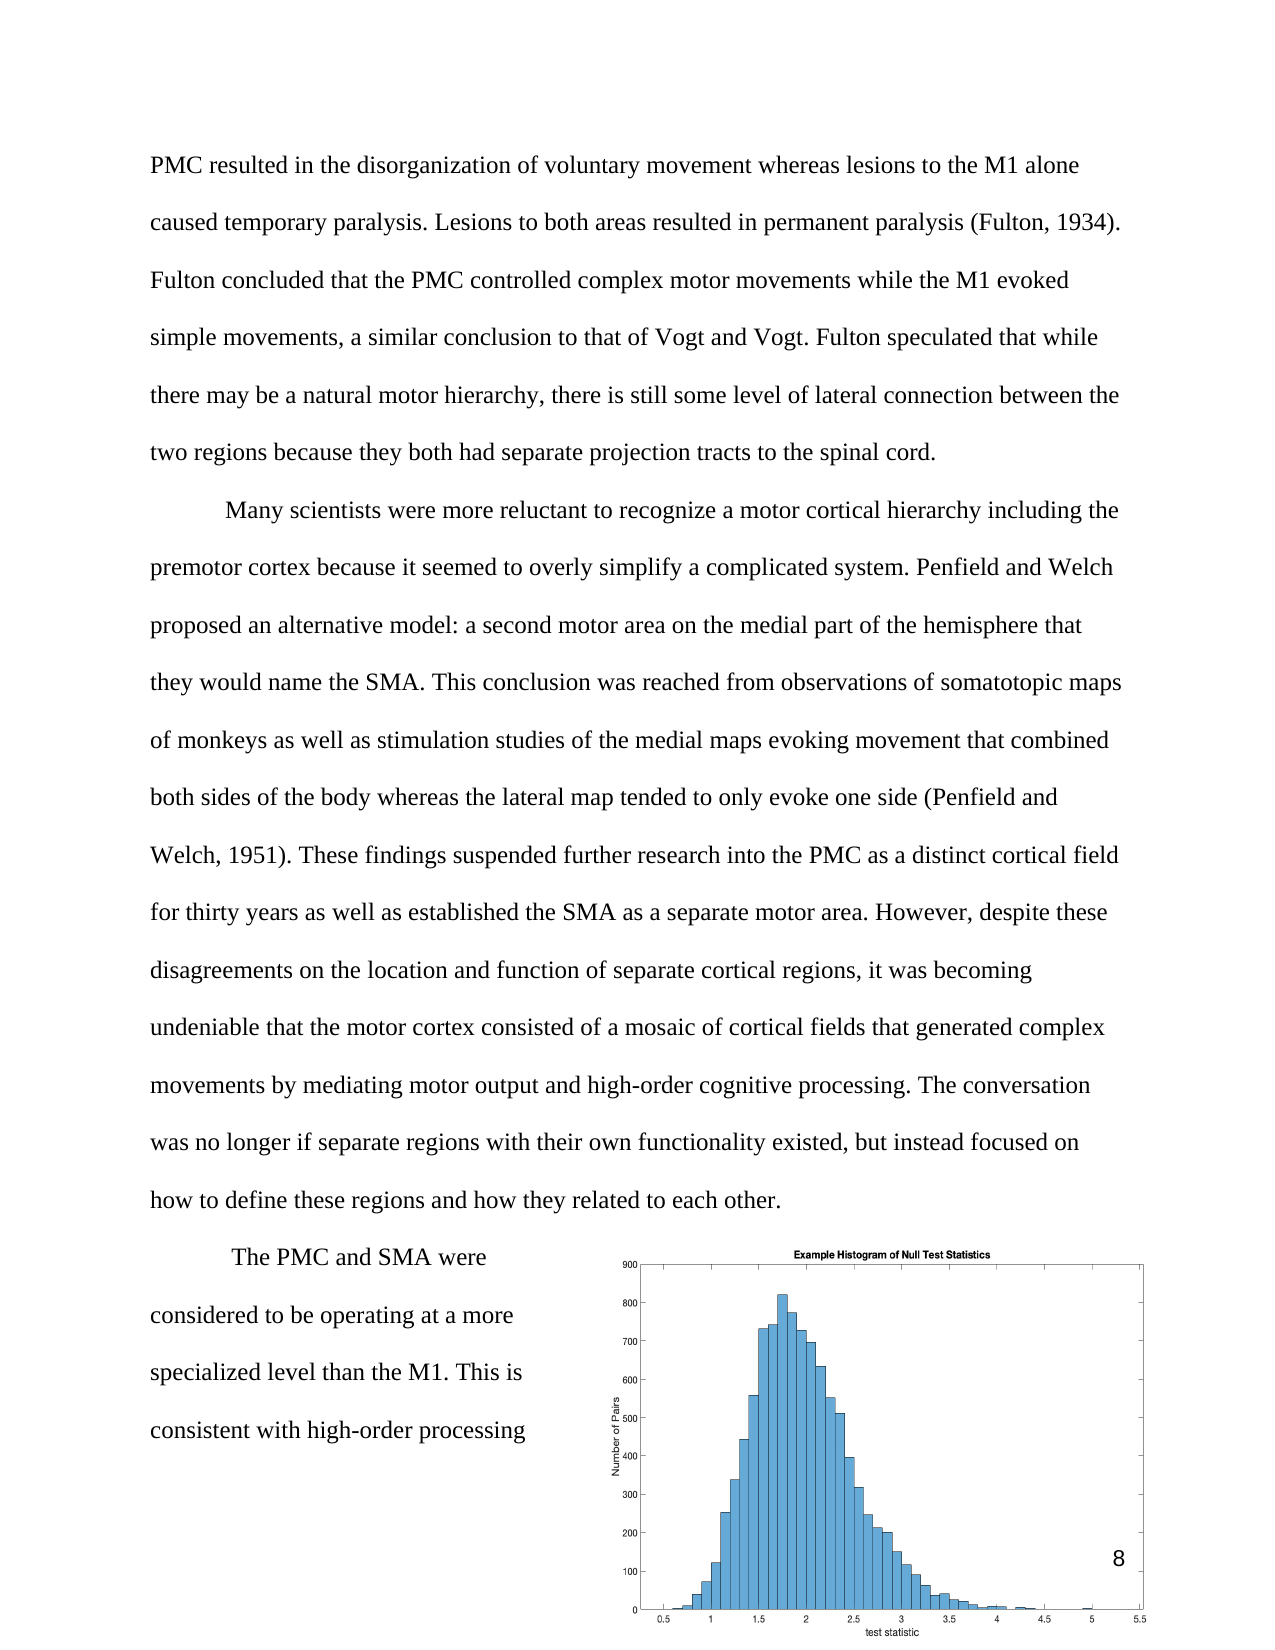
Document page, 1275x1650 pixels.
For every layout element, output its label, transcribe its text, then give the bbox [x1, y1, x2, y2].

picture [570, 1234, 1198, 1650]
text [150, 150, 1125, 466]
text Many scientists were more reluctant to recognize a motor cortical hierarchy including the premotor cortex because it seemed to overly simplify a complicated system. Penfield and Welch proposed an alternative model: a second motor area on the medial part of the hemisphere that they would name the SMA. This conclusion was reached from observations of somatotopic maps of monkeys as well as stimulation studies of the medial maps evoking movement that combined both sides of the body whereas the lateral map tended to only evoke one side (Penfield and Welch, 1951). These findings suspended further research into the PMC as a distinct cortical field for thirty years as well as established the SMA as a separate motor area. However, despite these disagreements on the location and function of separate cortical regions, it was becoming undeniable that the motor cortex consisted of a mosaic of cortical fields that generated complex movements by mediating motor output and high-order cognitive processing. The conversation was no longer if separate regions with their own functionality existed, but instead focused on how to define these regions and how they related to each other. [150, 495, 1125, 1214]
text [150, 1242, 1125, 1444]
